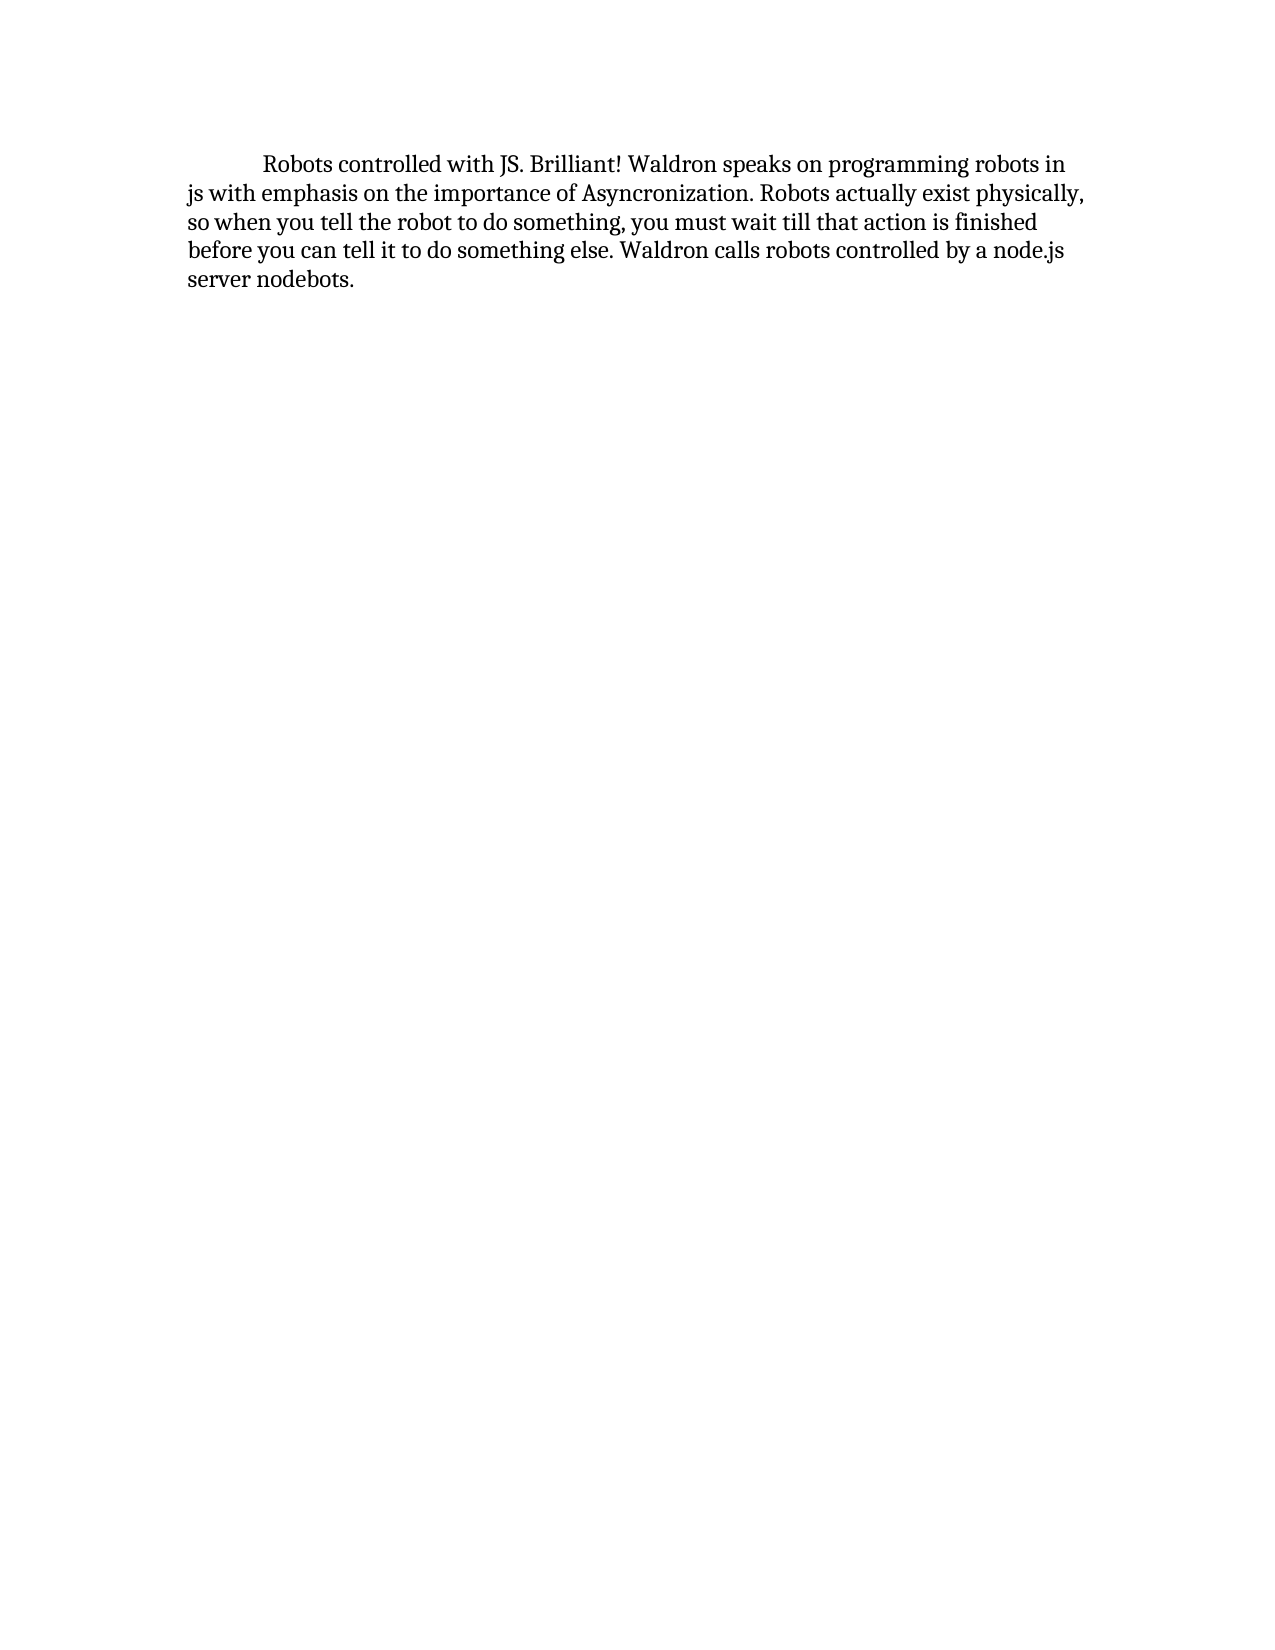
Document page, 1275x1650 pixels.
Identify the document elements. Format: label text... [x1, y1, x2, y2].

text Robots controlled with JS. Brilliant! Waldron speaks on programming robots in js with emphasis on the importance of Asyncronization. Robots actually exist physically, so when you tell the robot to do something, you must wait till that action is finished before you can tell it to do something else. Waldron calls robots controlled by a node.js server nodebots. [187, 150, 1087, 294]
